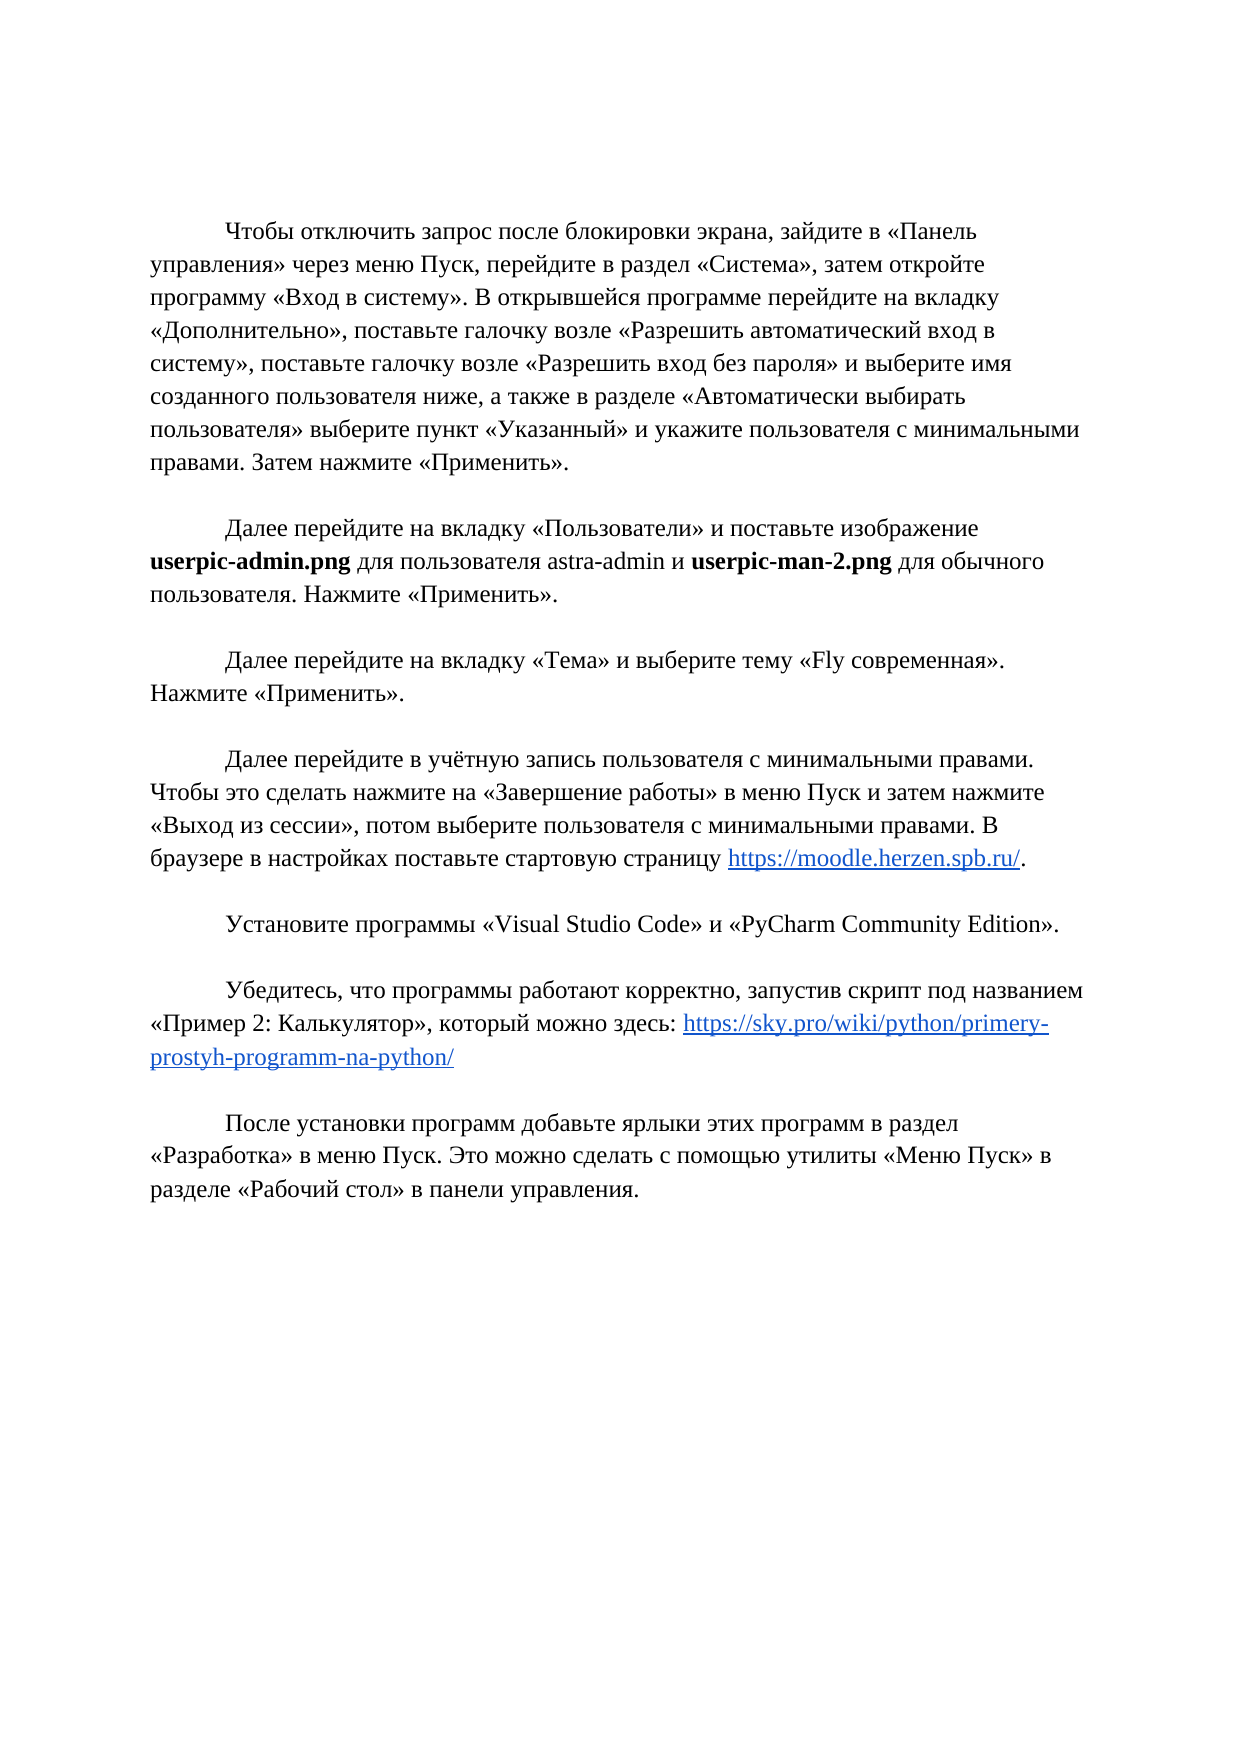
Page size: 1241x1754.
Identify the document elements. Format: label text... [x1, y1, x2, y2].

text Далее перейдите на вкладку «Пользователи» и поставьте изображение [225, 513, 1090, 542]
text Далее перейдите в учётную запись пользователя с минимальными правами. [225, 744, 1090, 773]
text Установите программы «Visual Studio Code» и «PyCharm Community Edition». [225, 909, 1090, 938]
text Далее перейдите на вкладку «Тема» и выберите тему «Fly современная». [225, 645, 1090, 674]
text «Пример 2: Калькулятор», который можно здесь: https://sky.pro/wiki/python/primery-prostyh-programm-na-python/ [150, 1008, 1090, 1070]
text Убедитесь, что программы работают корректно, запустив скрипт под названием [225, 976, 1090, 1004]
text Нажмите «Применить». [150, 678, 1090, 707]
text userpic-admin.png для пользователя astra-admin и userpic-man-2.png для обычного пользователя. Нажмите «Применить». [150, 546, 1090, 608]
text управления» через меню Пуск, перейдите в раздел «Система», затем откройте программу «Вход в систему». В открывшейся программе перейдите на вкладку «Дополнительно», поставьте галочку возле «Разрешить автоматический вход в систему», поставьте галочку возле «Разрешить вход без пароля» и выберите имя созданного пользователя ниже, а также в разделе «Автоматически выбирать пользователя» выберите пункт «Указанный» и укажите пользователя с минимальными правами. Затем нажмите «Применить». [150, 249, 1090, 476]
text Чтобы отключить запрос после блокировки экрана, зайдите в «Панель [225, 216, 1090, 245]
text После установки программ добавьте ярлыки этих программ в раздел [225, 1108, 1090, 1136]
text «Разработка» в меню Пуск. Это можно сделать с помощью утилиты «Меню Пуск» в разделе «Рабочий стол» в панели управления. [150, 1141, 1090, 1202]
text Чтобы это сделать нажмите на «Завершение работы» в меню Пуск и затем нажмите «Выход из сессии», потом выберите пользователя с минимальными правами. В браузере в настройках поставьте стартовую страницу https://moodle.herzen.spb.ru/. [150, 777, 1090, 872]
